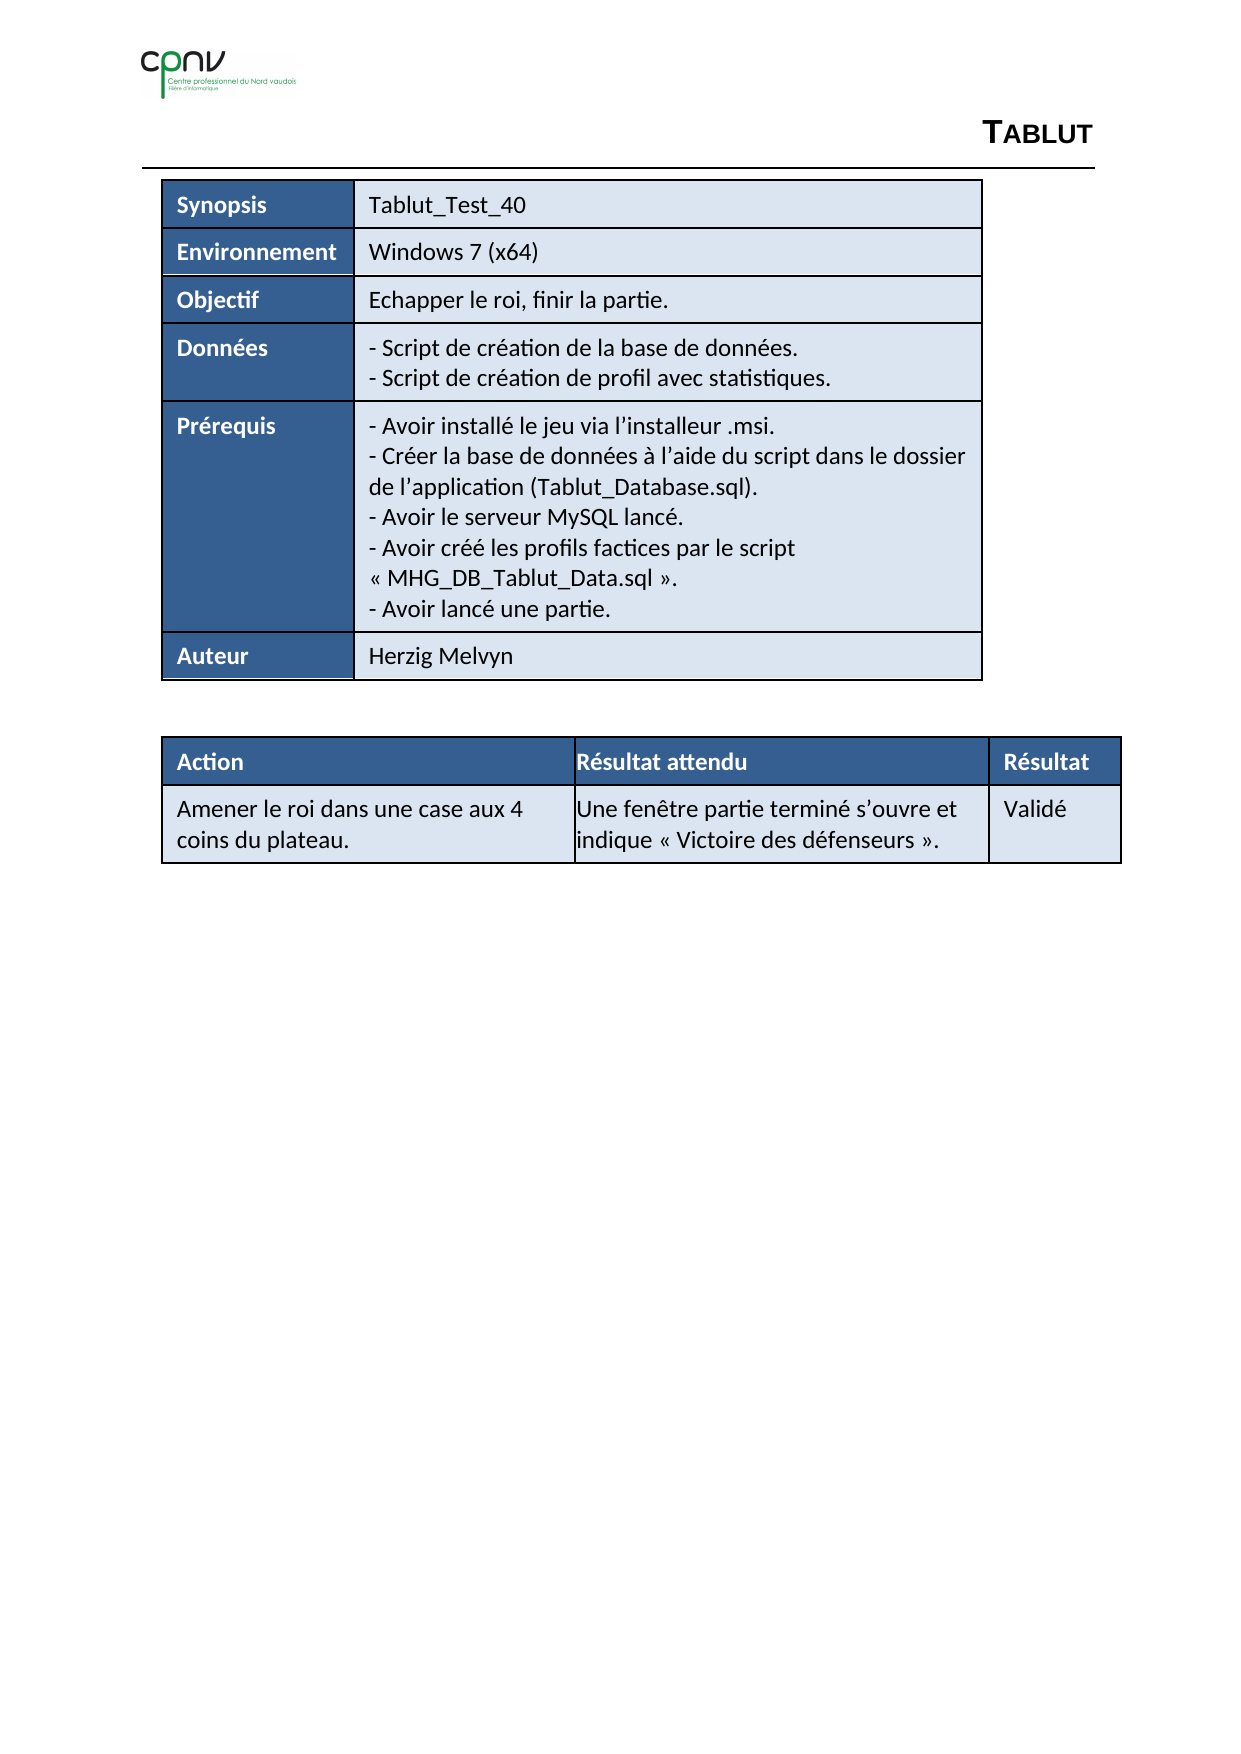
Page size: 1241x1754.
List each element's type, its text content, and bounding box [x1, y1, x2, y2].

table_cell Echapper le roi, finir la partie. [355, 277, 981, 322]
table_cell Windows 7 (x64) [355, 229, 981, 274]
table_cell Données [163, 324, 353, 400]
table_cell - Script de création de la base de données. - Script de création de profil avec statistiques. [355, 324, 981, 400]
table_cell Auteur [163, 633, 353, 678]
table_header Tablut_Test_40 [355, 181, 981, 227]
table_cell Herzig Melvyn [355, 633, 981, 678]
table_cell Une fenêtre partie terminé s’ouvre et indique « Victoire des défenseurs ». [576, 786, 988, 862]
table_cell - Avoir installé le jeu via l’installeur .msi. - Créer la base de données à l’aide du script dans le dossier de l’application (Tablut_Database.sql). - Avoir le serveur MySQL lancé. - Avoir créé les profils factices par le script « MHG_DB_Tablut_Data.sql ». - Avoir lancé une partie. [355, 402, 981, 631]
table_header Synopsis [163, 181, 353, 227]
table_cell Amener le roi dans une case aux 4 coins du plateau. [163, 786, 574, 862]
table_header Action [163, 738, 574, 784]
table_cell Objectif [163, 277, 353, 322]
table_cell Prérequis [163, 402, 353, 631]
table_cell Environnement [163, 229, 353, 274]
table_cell Validé [990, 786, 1120, 862]
table_header Résultat [990, 738, 1120, 784]
picture [141, 51, 296, 99]
table_header Résultat attendu [576, 738, 988, 784]
